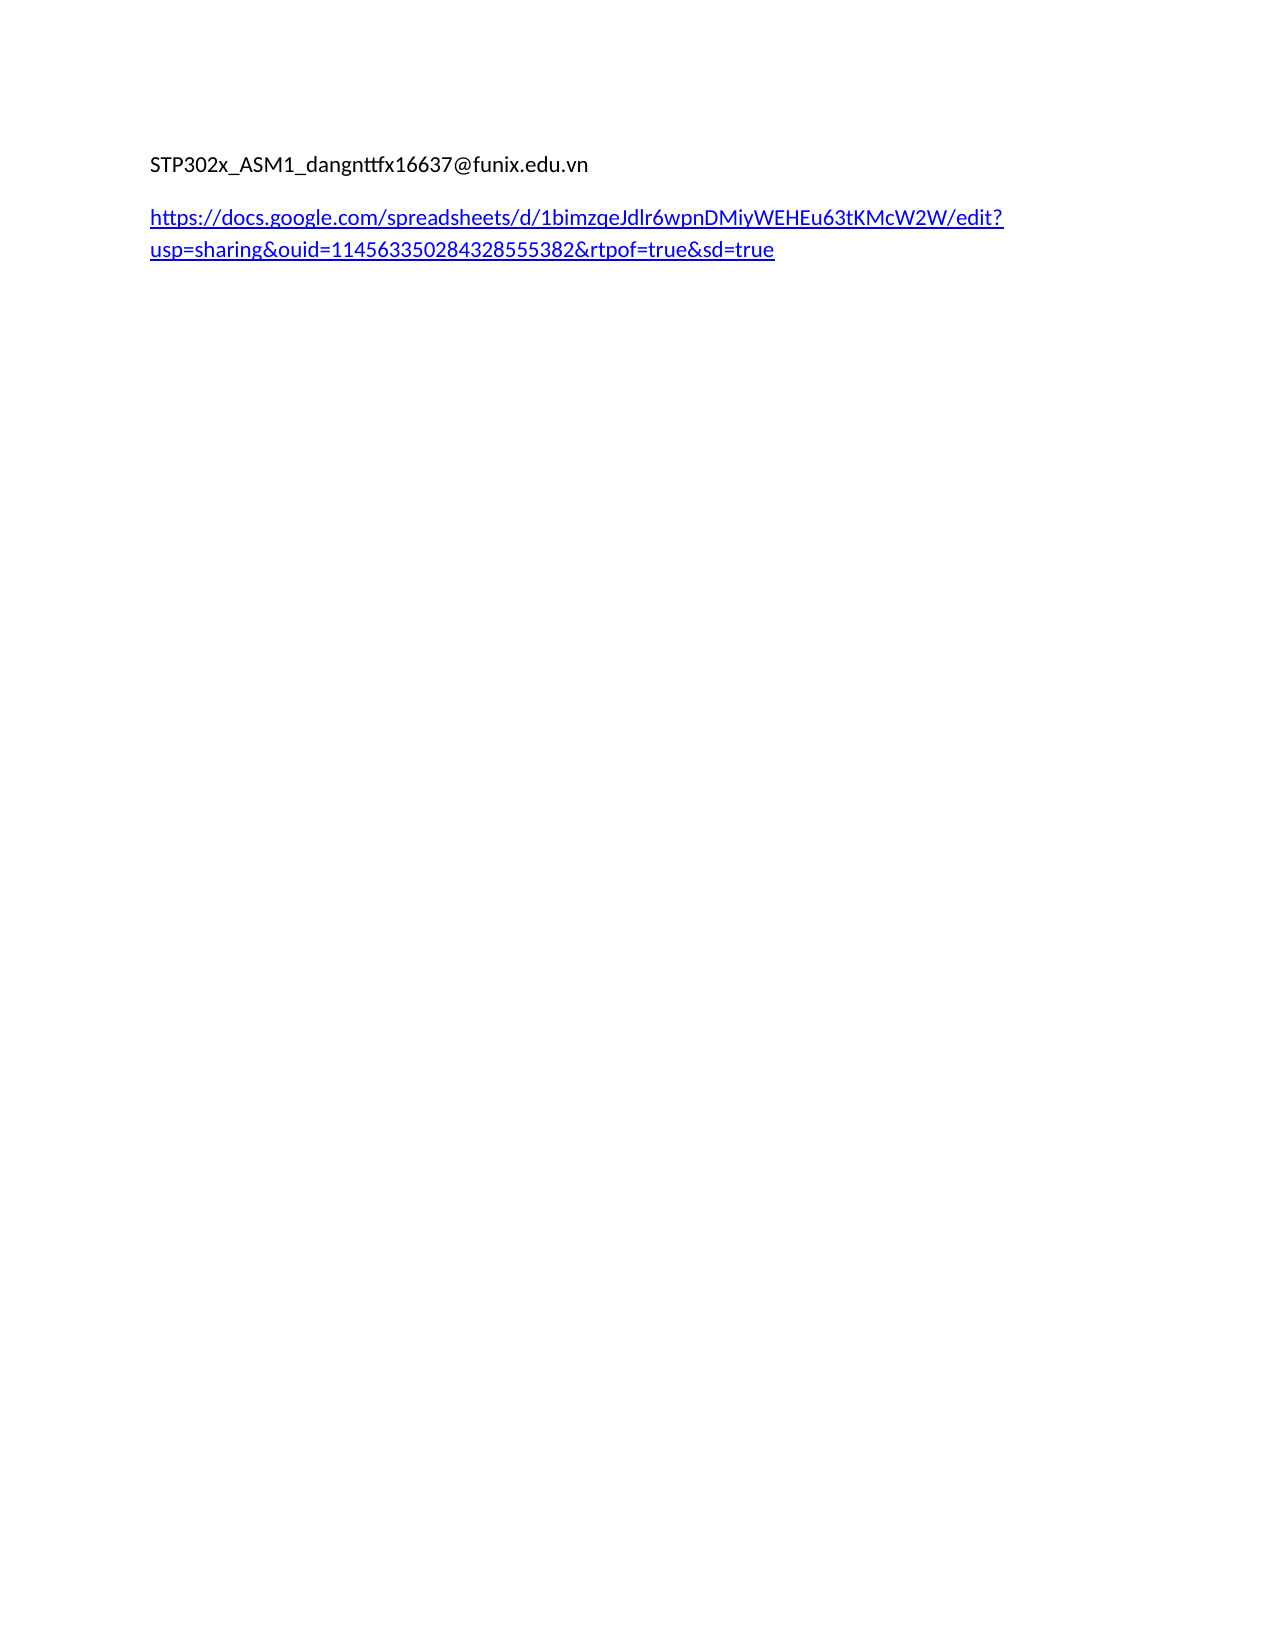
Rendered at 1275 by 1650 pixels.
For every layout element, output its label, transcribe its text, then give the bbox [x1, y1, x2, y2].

text STP302x_ASM1_dangnttfx16637@funix.edu.vn [150, 150, 1125, 178]
text https://docs.google.com/spreadsheets/d/1bimzqeJdlr6wpnDMiyWEHEu63tKMcW2W/edit?usp=sharing&ouid=114563350284328555382&rtpof=true&sd=true [150, 203, 1125, 263]
